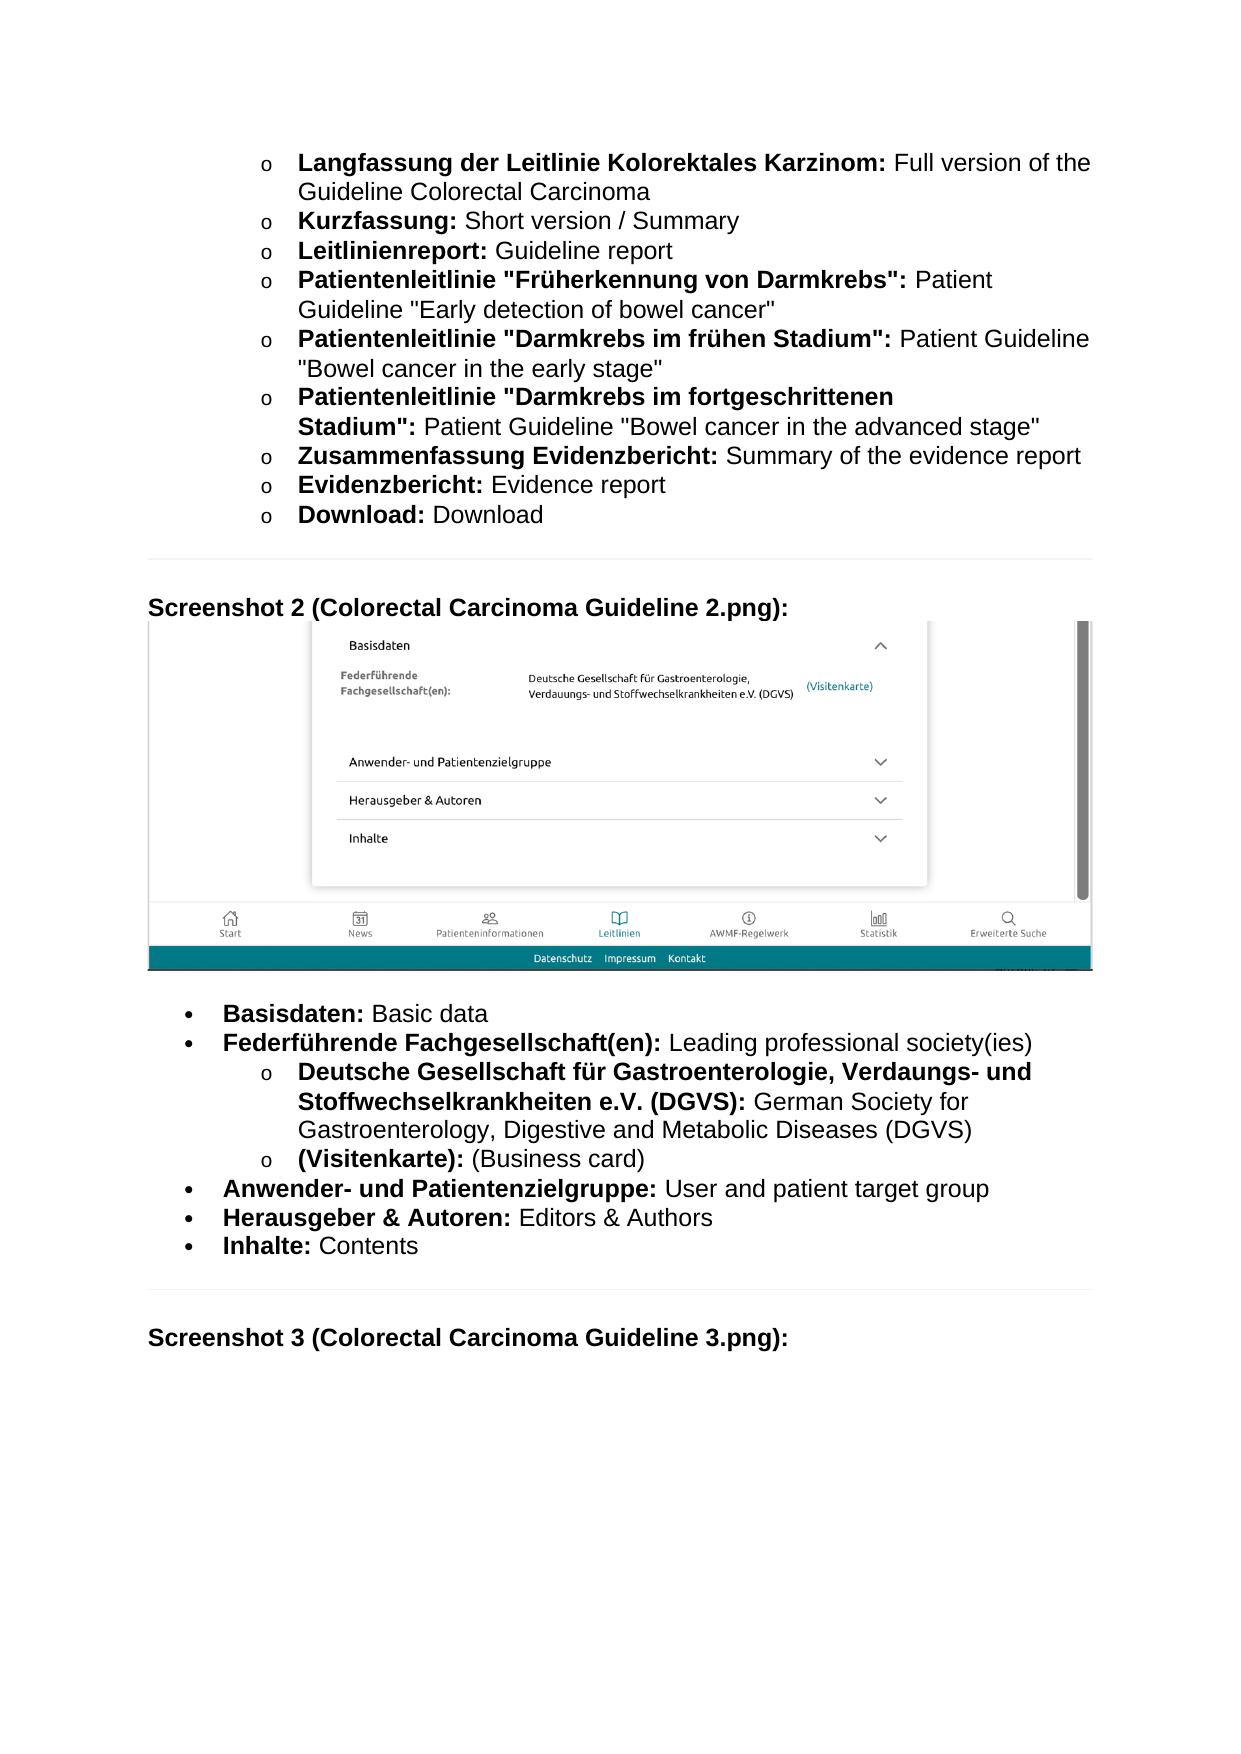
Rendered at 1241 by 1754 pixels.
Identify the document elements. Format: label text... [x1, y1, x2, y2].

list Patientenleitlinie "Darmkrebs im fortgeschrittenen Stadium": Patient Guideline "Bowel cancer in the advanced stage" [260, 382, 1093, 441]
list Patientenleitlinie "Darmkrebs im frühen Stadium": Patient Guideline "Bowel cancer in the early stage" [260, 324, 1093, 382]
list Evidenzbericht: Evidence report [260, 470, 1093, 500]
list Langfassung der Leitlinie Kolorektales Karzinom: Full version of the Guideline Colorectal Carcinoma [260, 148, 1093, 206]
list Kurzfassung: Short version / Summary [260, 206, 1093, 236]
list Deutsche Gesellschaft für Gastroenterologie, Verdaungs- und Stoffwechselkrankheiten e.V. (DGVS): German Society for Gastroenterology, Digestive and Metabolic Diseases (DGVS) [260, 1057, 1093, 1144]
list Leitlinienreport: Guideline report [260, 236, 1093, 265]
list Federführende Fachgesellschaft(en): Leading professional society(ies) [185, 1028, 1093, 1057]
list Anwender- und Patientenzielgruppe: User and patient target group [185, 1174, 1093, 1203]
list Zusammenfassung Evidenzbericht: Summary of the evidence report [260, 441, 1093, 470]
list Inhalte: Contents [185, 1231, 1093, 1260]
list Basisdaten: Basic data [185, 999, 1093, 1028]
text Screenshot 3 (Colorectal Carcinoma Guideline 3.png): [148, 1323, 1093, 1352]
list Herausgeber & Autoren: Editors & Authors [185, 1203, 1093, 1231]
list Download: Download [260, 500, 1093, 530]
list (Visitenkarte): (Business card) [260, 1144, 1093, 1174]
list Patientenleitlinie "Früherkennung von Darmkrebs": Patient Guideline "Early detection of bowel cancer" [260, 265, 1093, 324]
text Screenshot 2 (Colorectal Carcinoma Guideline 2.png): [148, 593, 1093, 621]
picture [147, 621, 1093, 971]
